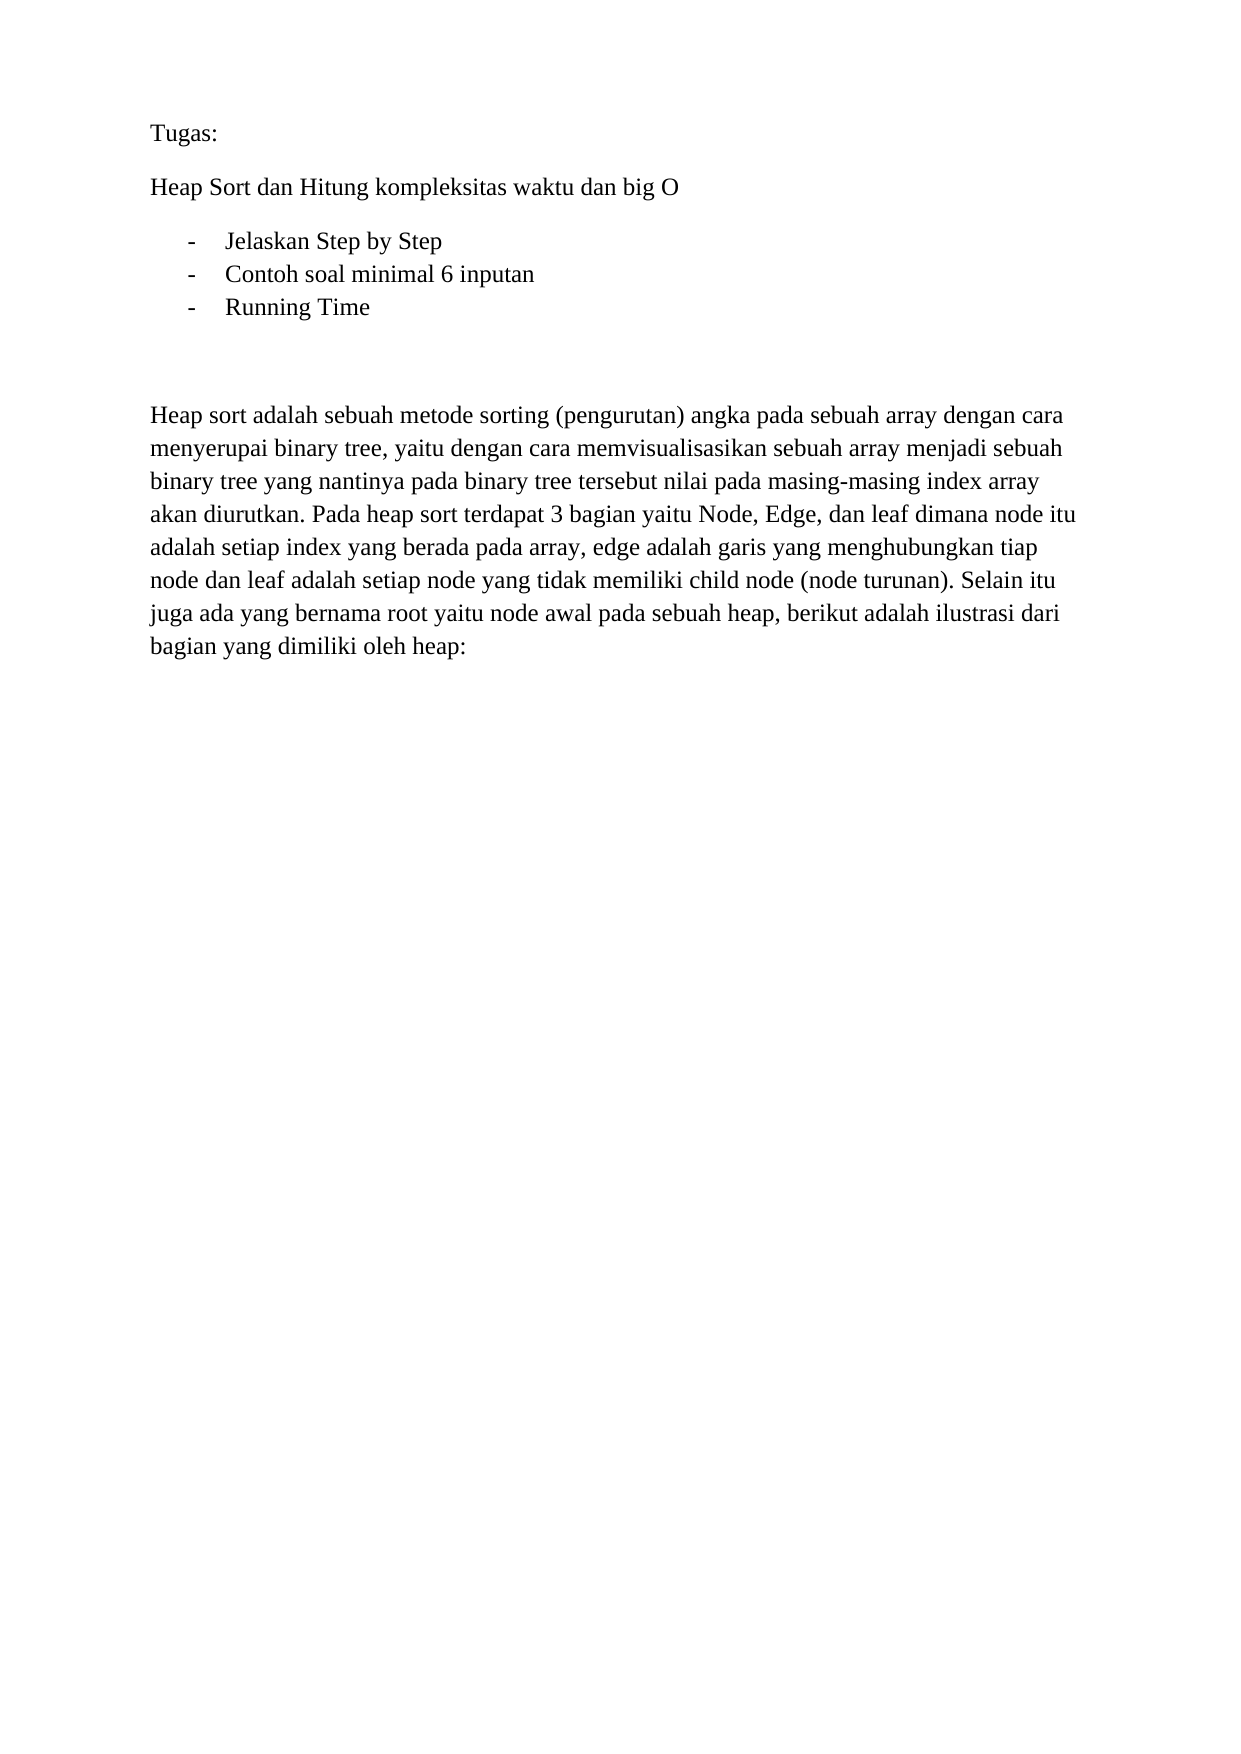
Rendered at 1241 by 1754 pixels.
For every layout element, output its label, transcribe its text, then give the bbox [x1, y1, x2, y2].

text Heap sort adalah sebuah metode sorting (pengurutan) angka pada sebuah array dengan cara menyerupai binary tree, yaitu dengan cara memvisualisasikan sebuah array menjadi sebuah binary tree yang nantinya pada binary tree tersebut nilai pada masing-masing index array akan diurutkan. Pada heap sort terdapat 3 bagian yaitu Node, Edge, dan leaf dimana node itu adalah setiap index yang berada pada array, edge adalah garis yang menghubungkan tiap node dan leaf adalah setiap node yang tidak memiliki child node (node turunan). Selain itu juga ada yang bernama root yaitu node awal pada sebuah heap, berikut adalah ilustrasi dari bagian yang dimiliki oleh heap: [150, 400, 1090, 659]
text Heap Sort dan Hitung kompleksitas waktu dan big O [150, 172, 1090, 201]
list Running Time [187, 292, 1090, 321]
list Jelaskan Step by Step [187, 226, 1090, 255]
text Tugas: [150, 118, 1090, 147]
list Contoh soal minimal 6 inputan [187, 259, 1090, 288]
